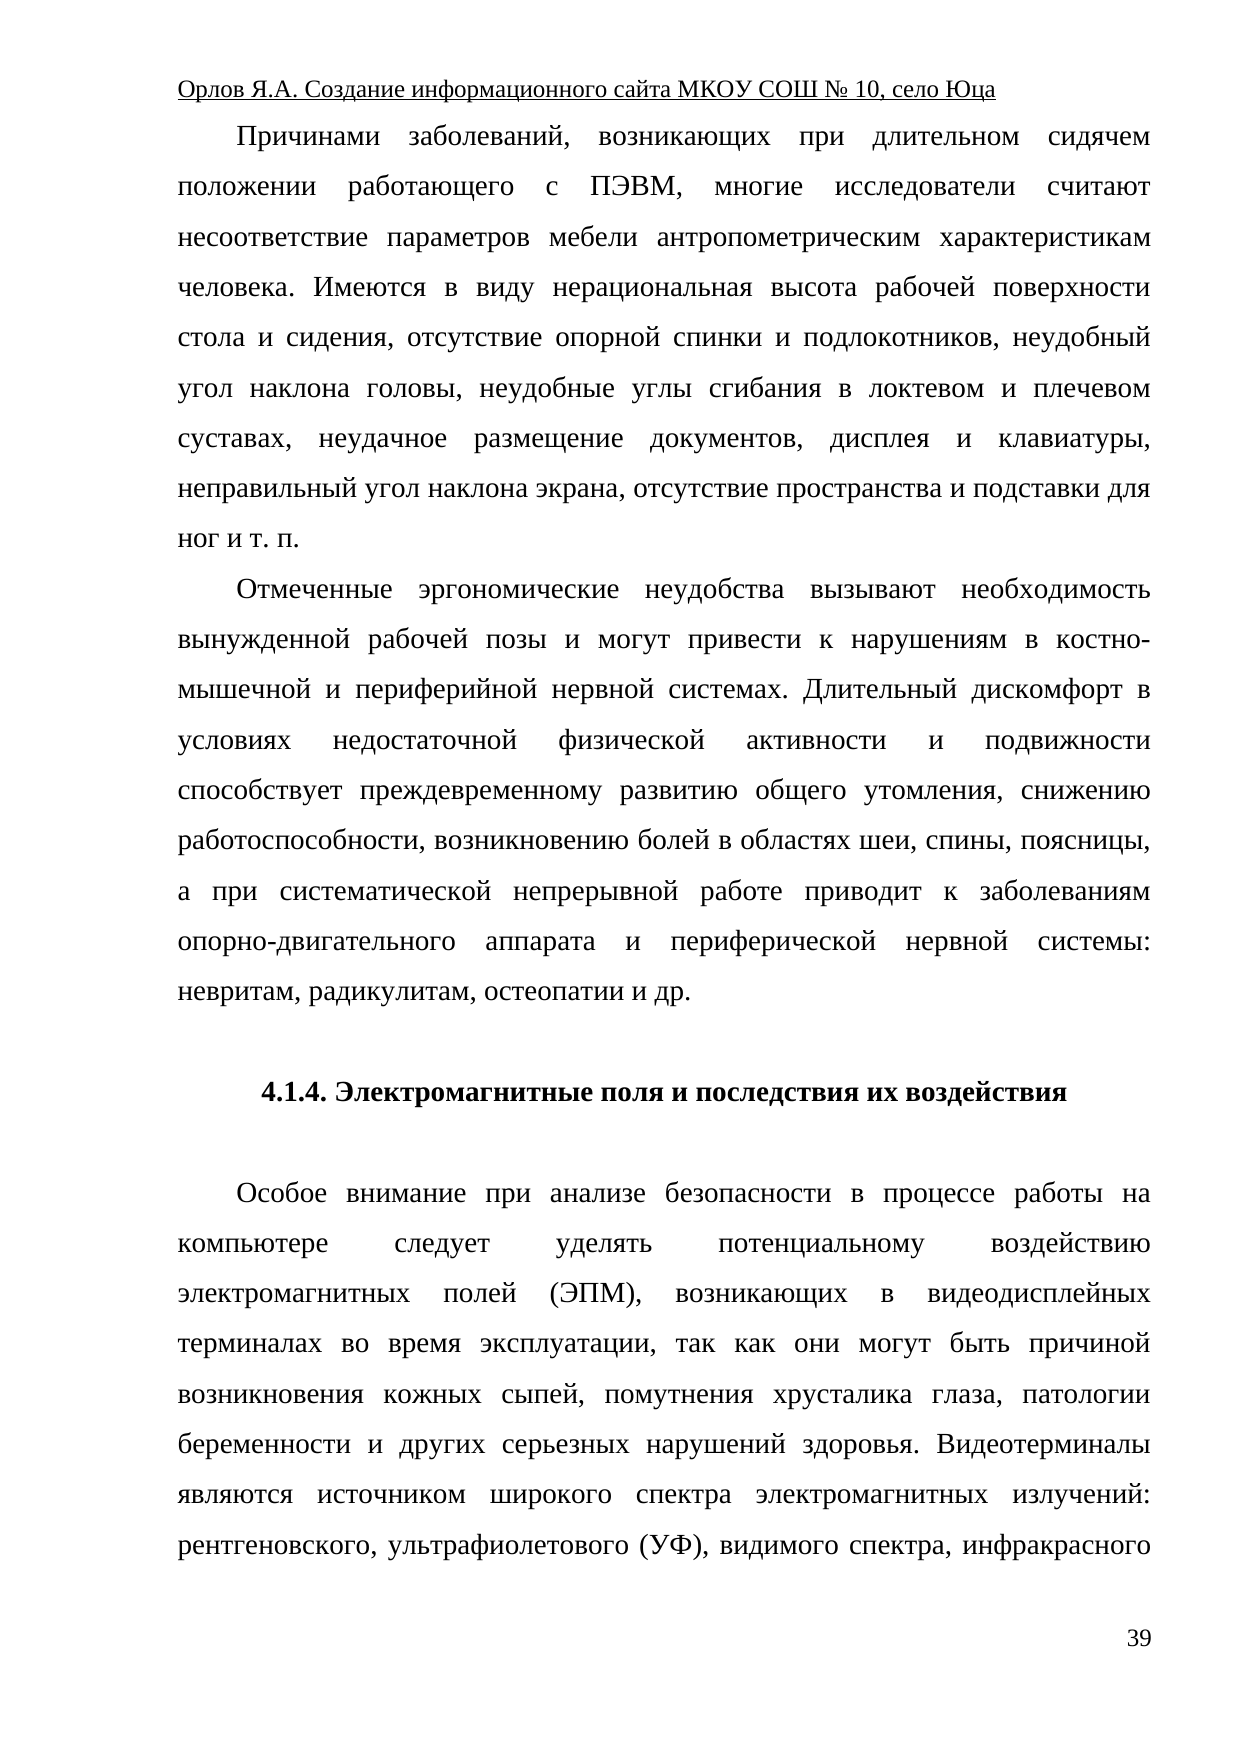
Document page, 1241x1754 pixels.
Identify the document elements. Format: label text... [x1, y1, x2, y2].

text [177, 1175, 1152, 1560]
text Отмеченные эргономические неудобства вызывают необходимость вынужденной рабочей позы и могут привести к нарушениям в костно-мышечной и периферийной нервной системах. Длительный дискомфорт в условиях недостаточной физической активности и подвижности способствует преждевременному развитию общего утомления, снижению работоспособности, возникновению болей в областях шеи, спины, поясницы, а при систематической непрерывной работе приводит к заболеваниям опорно-двигательного аппарата и периферической нервной системы: невритам, радикулитам, остеопатии и др. [177, 571, 1152, 1007]
text 4.1.4. Электромагнитные поля и последствия их воздействия [177, 1074, 1152, 1108]
text Причинами заболеваний, возникающих при длительном сидячем положении работающего с ПЭВМ, многие исследователи считают несоответствие параметров мебели антропометрическим характеристикам человека. Имеются в виду нерациональная высота рабочей поверхности стола и сидения, отсутствие опорной спинки и подлокотников, неудобный угол наклона головы, неудобные углы сгибания в локтевом и плечевом суставах, неудачное размещение документов, дисплея и клавиатуры, неправильный угол наклона экрана, отсутствие пространства и подставки для ног и т. п. [177, 118, 1152, 554]
